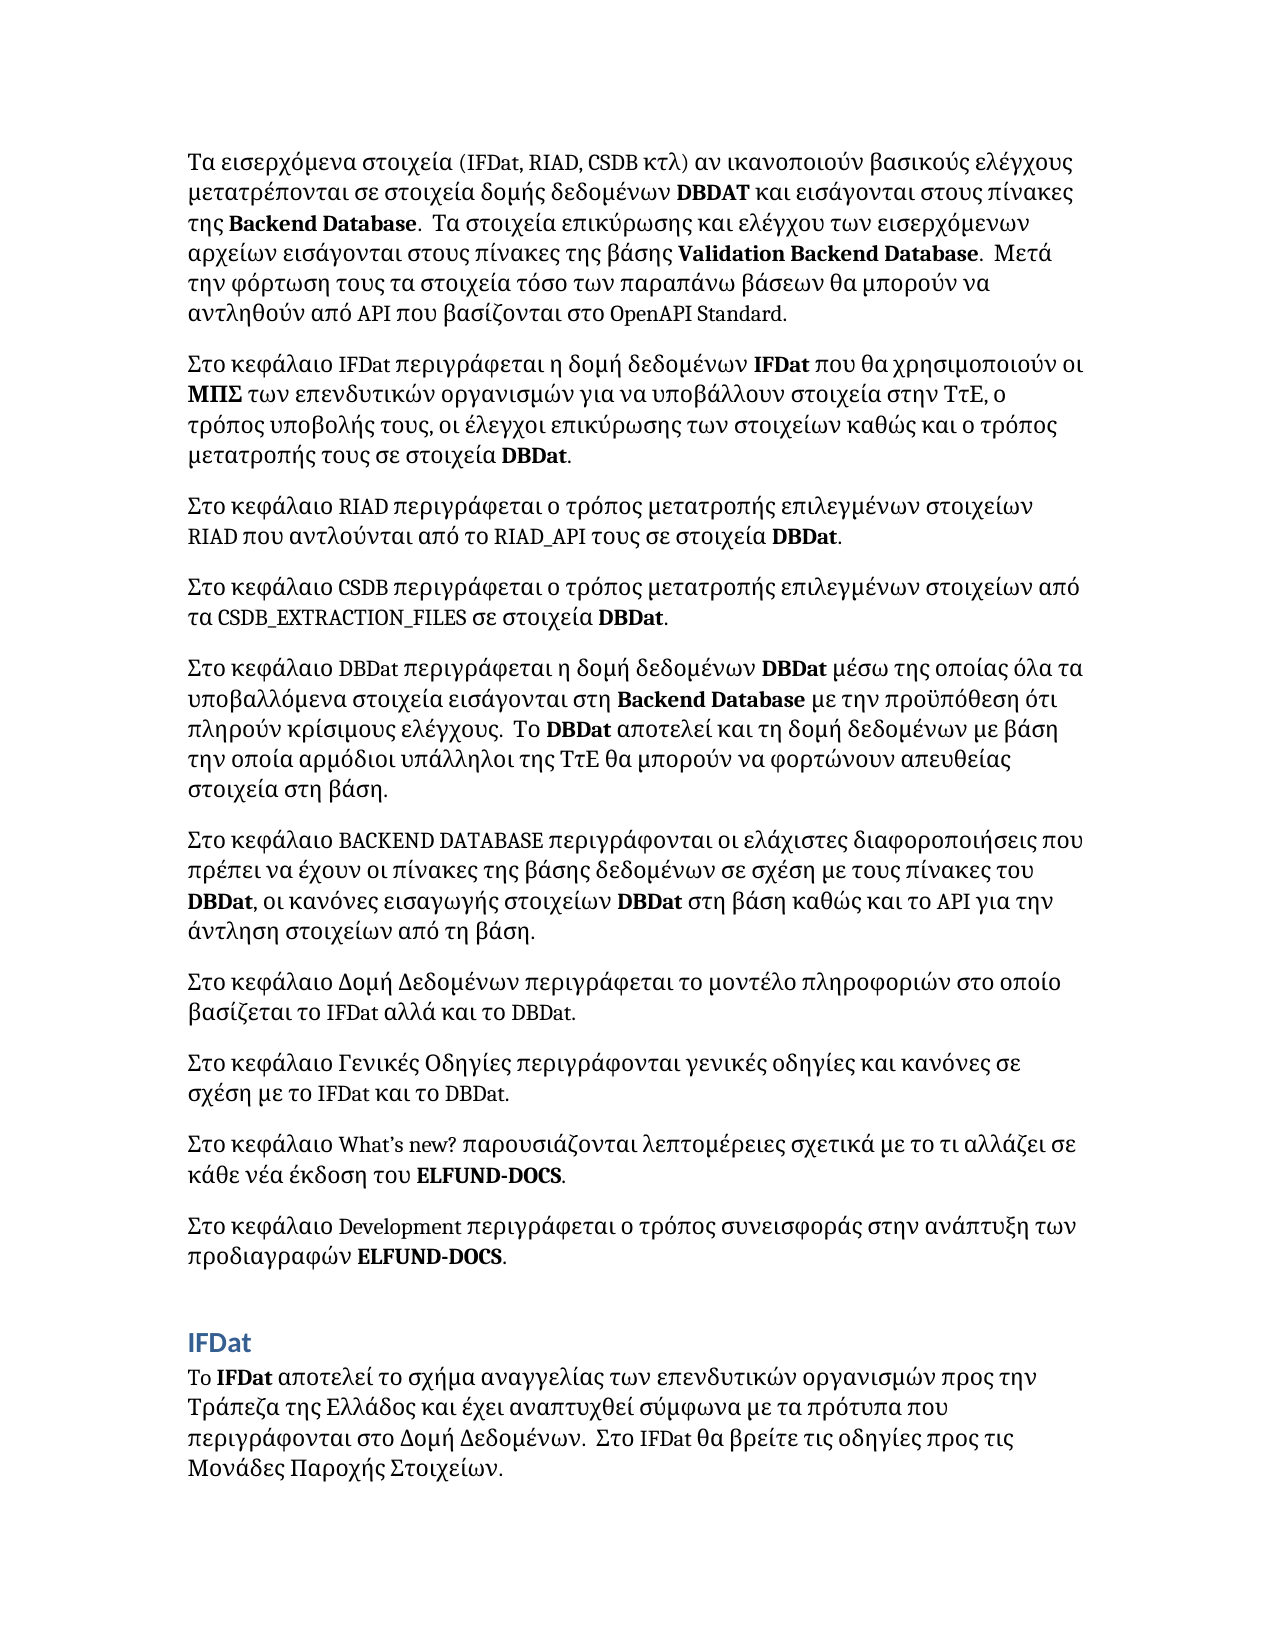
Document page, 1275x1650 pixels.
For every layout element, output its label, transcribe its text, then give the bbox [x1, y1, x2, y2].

text Στο κεφάλαιο Δομή Δεδομένων περιγράφεται το μοντέλο πληροφοριών στο οποίο βασίζεται το IFDat αλλά και το DBDat. [187, 970, 1087, 1026]
text Τα εισερχόμενα στοιχεία (IFDat, RIAD, CSDB κτλ) αν ικανοποιούν βασικούς ελέγχους μετατρέπονται σε στοιχεία δομής δεδομένων DBDAT και εισάγονται στους πίνακες της Backend Database. Τα στοιχεία επικύρωσης και ελέγχου των εισερχόμενων αρχείων εισάγονται στους πίνακες της βάσης Validation Backend Database. Μετά την φόρτωση τους τα στοιχεία τόσο των παραπάνω βάσεων θα μπορούν να αντληθούν από API που βασίζονται στο OpenAPI Standard. [187, 150, 1087, 327]
subtitle IFDat [187, 1324, 1087, 1359]
text Στο κεφάλαιο DBDat περιγράφεται η δομή δεδομένων DBDat μέσω της οποίας όλα τα υποβαλλόμενα στοιχεία εισάγονται στη Backend Database με την προϋπόθεση ότι πληρούν κρίσιμους ελέγχους. Το DBDat αποτελεί και τη δομή δεδομένων με βάση την οποία αρμόδιοι υπάλληλοι της ΤτΕ θα μπορούν να φορτώνουν απευθείας στοιχεία στη βάση. [187, 656, 1087, 803]
text Στο κεφάλαιο CSDB περιγράφεται ο τρόπος μετατροπής επιλεγμένων στοιχείων από τα CSDB_EXTRACTION_FILES σε στοιχεία DBDat. [187, 575, 1087, 632]
text To IFDat αποτελεί το σχήμα αναγγελίας των επενδυτικών οργανισμών προς την Τράπεζα της Ελλάδος και έχει αναπτυχθεί σύμφωνα με τα πρότυπα που περιγράφονται στο Δομή Δεδομένων. Στο IFDat θα βρείτε τις οδηγίες προς τις Μονάδες Παροχής Στοιχείων. [187, 1365, 1087, 1482]
text Στο κεφάλαιο BACKEND DATABASE περιγράφονται οι ελάχιστες διαφοροποιήσεις που πρέπει να έχουν οι πίνακες της βάσης δεδομένων σε σχέση με τους πίνακες του DBDat, οι κανόνες εισαγωγής στοιχείων DBDat στη βάση καθώς και το API για την άντληση στοιχείων από τη βάση. [187, 828, 1087, 945]
text Στο κεφάλαιο IFDat περιγράφεται η δομή δεδομένων IFDat που θα χρησιμοποιούν οι ΜΠΣ των επενδυτικών οργανισμών για να υποβάλλουν στοιχεία στην ΤτΕ, ο τρόπος υποβολής τους, οι έλεγχοι επικύρωσης των στοιχείων καθώς και ο τρόπος μετατροπής τους σε στοιχεία DBDat. [187, 352, 1087, 469]
text Στο κεφάλαιο Γενικές Οδηγίες περιγράφονται γενικές οδηγίες και κανόνες σε σχέση με το IFDat και το DBDat. [187, 1051, 1087, 1108]
text Στο κεφάλαιο RIAD περιγράφεται ο τρόπος μετατροπής επιλεγμένων στοιχείων RIAD που αντλούνται από το RIAD_API τους σε στοιχεία DBDat. [187, 494, 1087, 550]
text Στο κεφάλαιο Development περιγράφεται ο τρόπος συνεισφοράς στην ανάπτυξη των προδιαγραφών ELFUND-DOCS. [187, 1213, 1087, 1270]
text Στο κεφάλαιο What’s new? παρουσιάζονται λεπτομέρειες σχετικά με το τι αλλάζει σε κάθε νέα έκδοση του ELFUND-DOCS. [187, 1132, 1087, 1189]
